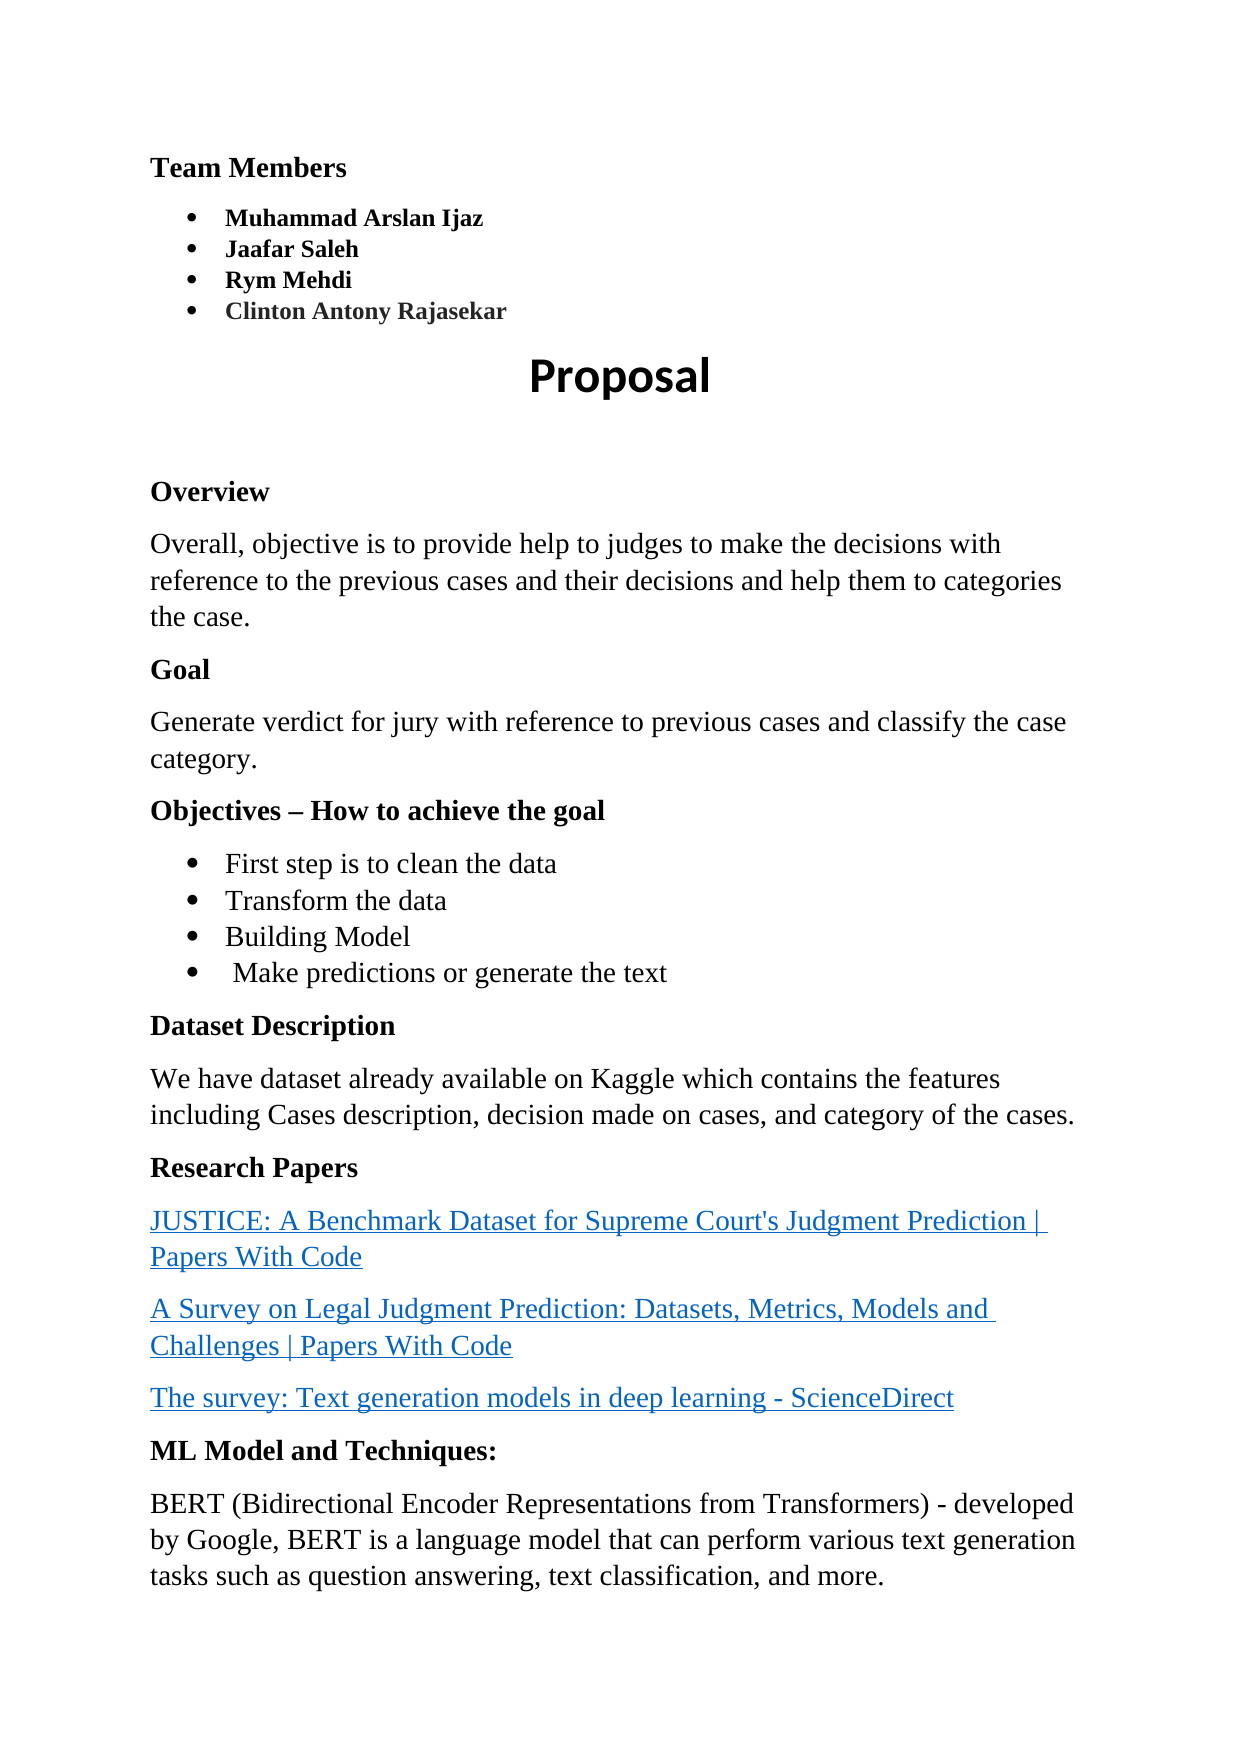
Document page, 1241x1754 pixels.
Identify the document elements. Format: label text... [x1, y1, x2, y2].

text BERT (Bidirectional Encoder Representations from Transformers) - developed by Google, BERT is a language model that can perform various text generation tasks such as question answering, text classification, and more. [150, 1486, 1090, 1592]
text The survey: Text generation models in deep learning - ScienceDirect [150, 1381, 1090, 1414]
text Team Members [150, 150, 1090, 183]
list Clinton Antony Rajasekar [187, 296, 1090, 325]
text Research Papers [150, 1150, 1090, 1183]
text Generate verdict for jury with reference to previous cases and classify the case category. [150, 704, 1090, 774]
text Proposal [150, 344, 1090, 405]
list Rym Mehdi [187, 265, 1090, 294]
list Jaafar Saleh [187, 234, 1090, 263]
text ML Model and Techniques: [150, 1433, 1090, 1467]
list First step is to clean the data [187, 846, 1090, 880]
text A Survey on Legal Judgment Prediction: Datasets, Metrics, Models and Challenges | Papers With Code [150, 1292, 1090, 1361]
text Goal [150, 652, 1090, 685]
text JUSTICE: A Benchmark Dataset for Supreme Court's Judgment Prediction | Papers With Code [150, 1203, 1090, 1272]
text Overall, objective is to provide help to judges to make the decisions with reference to the previous cases and their decisions and help them to categories the case. [150, 527, 1090, 632]
text We have dataset already available on Kaggle which contains the features including Cases description, decision made on cases, and category of the cases. [150, 1061, 1090, 1131]
list Building Model [187, 919, 1090, 952]
text Objectives – How to achieve the goal [150, 793, 1090, 827]
text Dataset Description [150, 1008, 1090, 1042]
list Make predictions or generate the text [187, 955, 1090, 989]
list Transform the data [187, 883, 1090, 916]
list Muhammad Arslan Ijaz [187, 203, 1090, 232]
text Overview [150, 474, 1090, 507]
